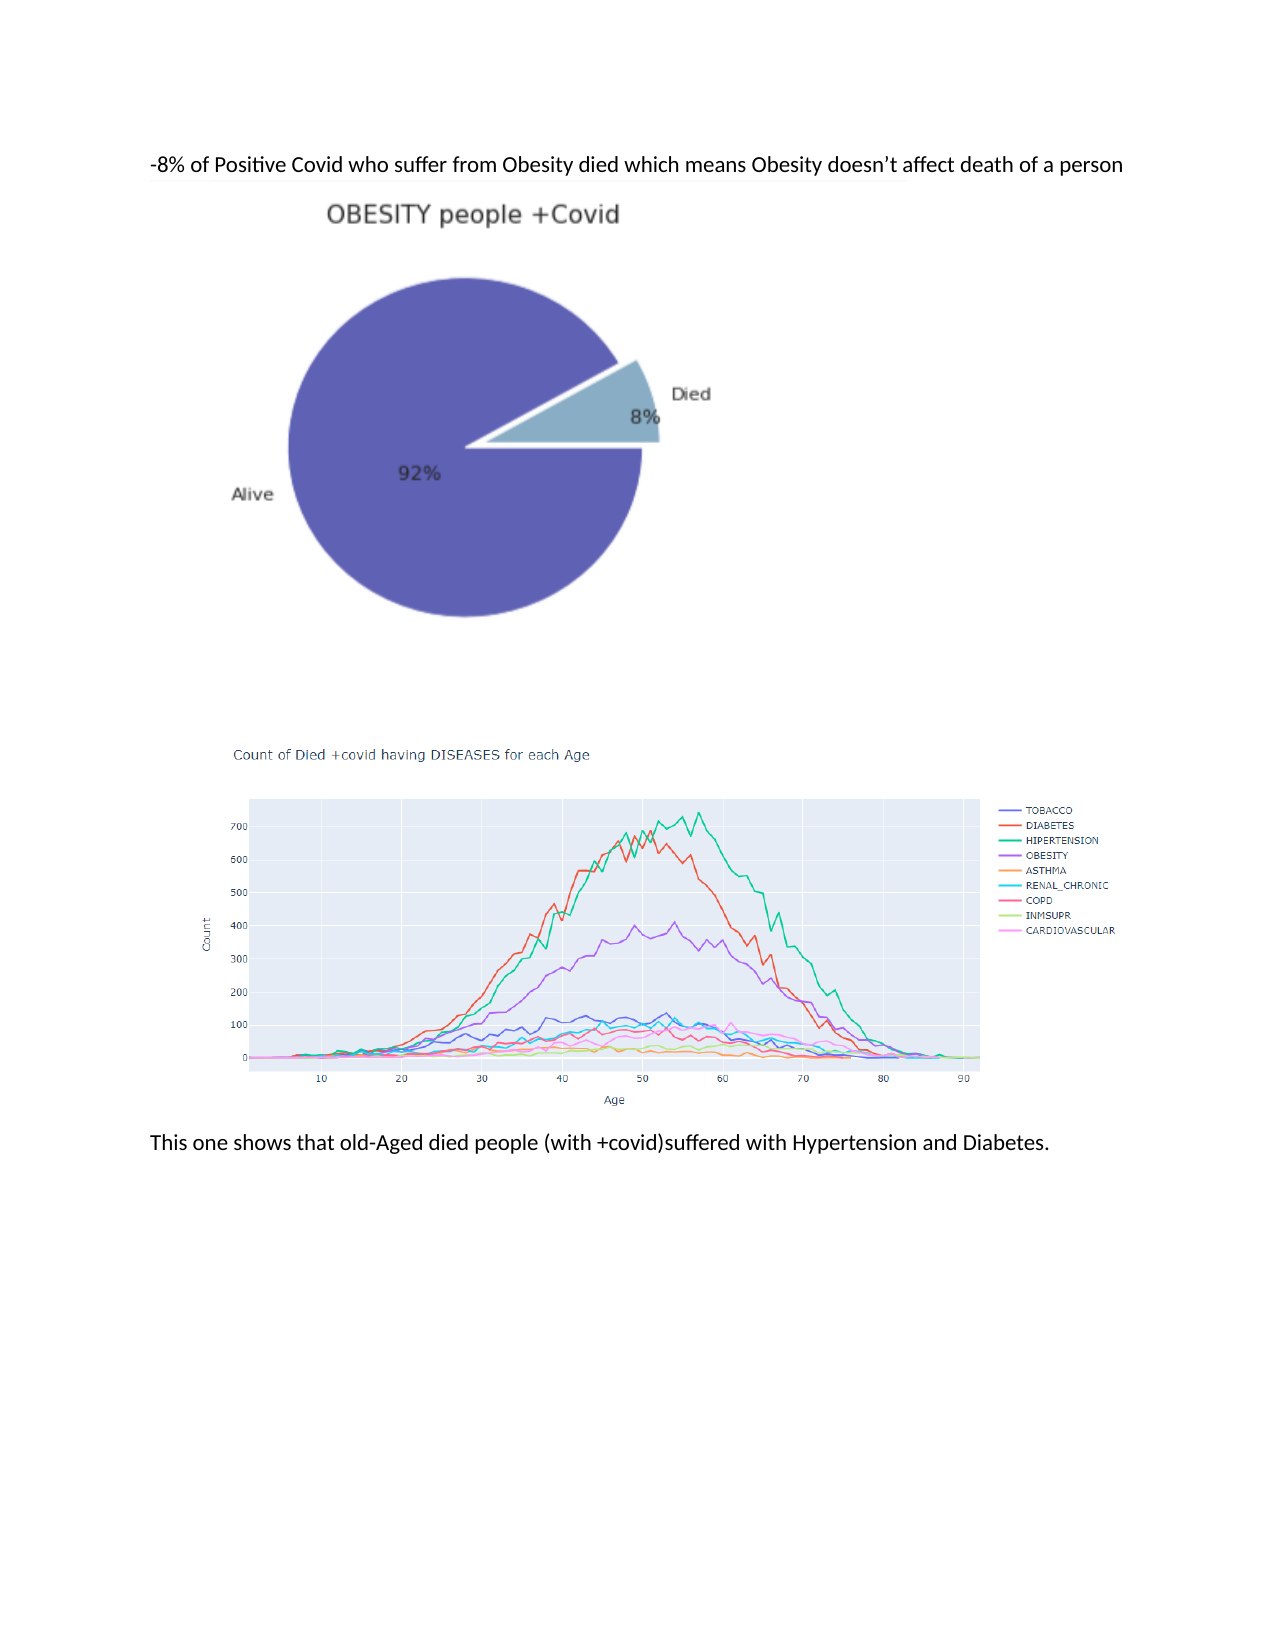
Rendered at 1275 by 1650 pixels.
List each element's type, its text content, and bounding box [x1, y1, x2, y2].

picture [150, 749, 1125, 1109]
picture [150, 180, 907, 684]
text This one shows that old-Aged died people (with +covid)suffered with Hypertension and Diabetes. [150, 1128, 1125, 1156]
